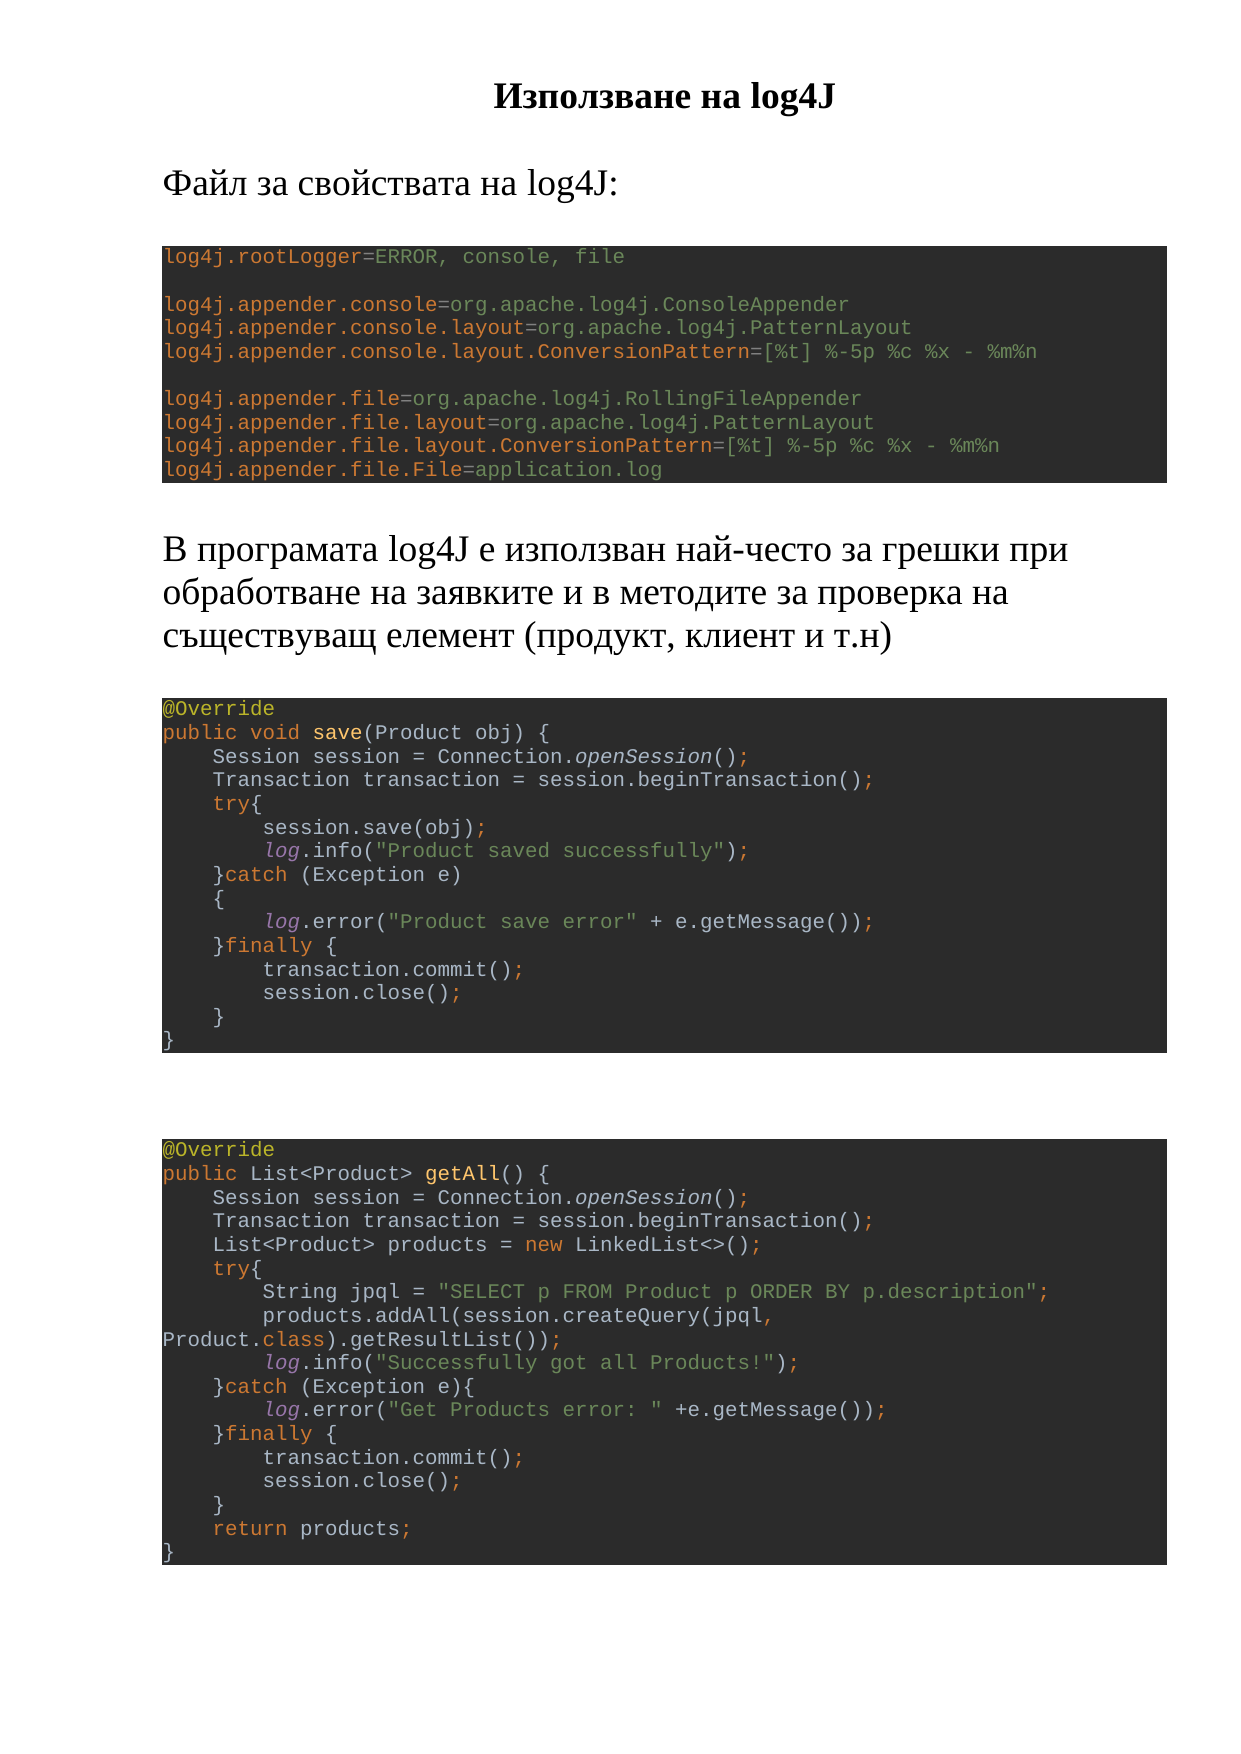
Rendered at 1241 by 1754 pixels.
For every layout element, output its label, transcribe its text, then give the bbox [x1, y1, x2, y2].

text @Override public List<Product> getAll() { Session session = Connection.openSession(); Transaction transaction = session.beginTransaction(); List<Product> products = new LinkedList<>(); try{ String jpql = "SELECT p FROM Product p ORDER BY p.description"; products.addAll(session.createQuery(jpql, Product.class).getResultList()); log.info("Successfully got all Products!"); }catch (Exception e){ log.error("Get Products error: " +e.getMessage()); }finally { transaction.commit(); session.close(); } return products; } [162, 1139, 1167, 1565]
text log4j.rootLogger=ERROR, console, file log4j.appender.console=org.apache.log4j.ConsoleAppender log4j.appender.console.layout=org.apache.log4j.PatternLayout log4j.appender.console.layout.ConversionPattern=[%t] %-5p %c %x - %m%n log4j.appender.file=org.apache.log4j.RollingFileAppender log4j.appender.file.layout=org.apache.log4j.PatternLayout log4j.appender.file.layout.ConversionPattern=[%t] %-5p %c %x - %m%n log4j.appender.file.File=application.log [162, 246, 1167, 483]
text Използване на log4J [162, 74, 1167, 117]
text В програмата log4J е използван най-често за грешки при обработване на заявките и в методите за проверка на съществуващ елемент (продукт, клиент и т.н) [162, 526, 1167, 655]
text @Override public void save(Product obj) { Session session = Connection.openSession(); Transaction transaction = session.beginTransaction(); try{ session.save(obj); log.info("Product saved successfully"); }catch (Exception e) { log.error("Product save error" + e.getMessage()); }finally { transaction.commit(); session.close(); } } [162, 698, 1167, 1053]
text Файл за свойствата на log4J: [162, 160, 1167, 203]
